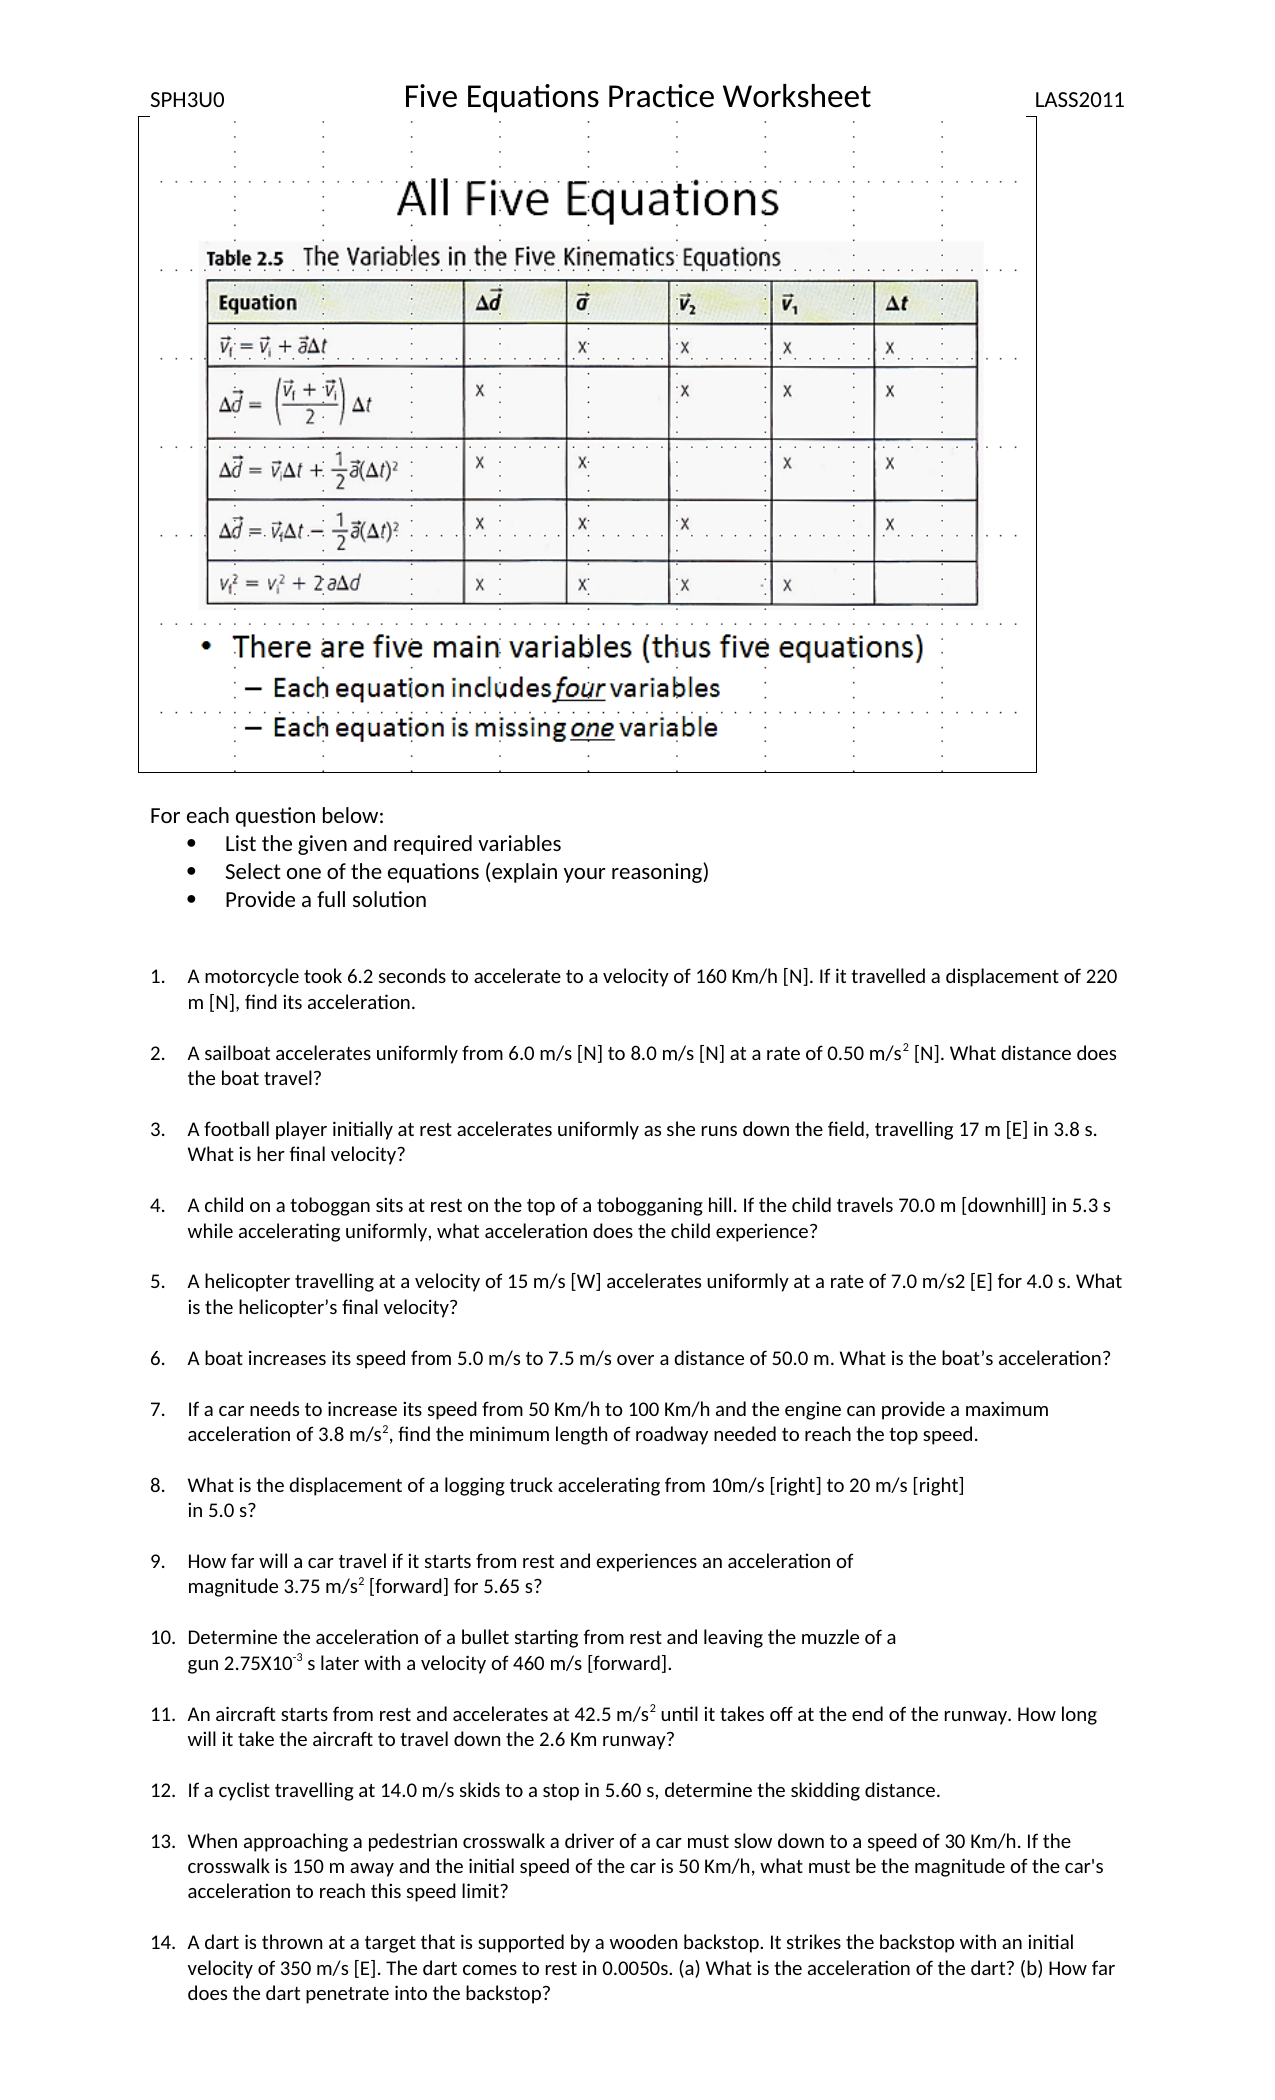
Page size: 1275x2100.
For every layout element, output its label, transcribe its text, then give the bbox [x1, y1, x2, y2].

list A sailboat accelerates uniformly from 6.0 m/s [N] to 8.0 m/s [N] at a rate of 0.50 m/s2 [N]. What distance does the boat travel? [150, 1040, 1125, 1091]
list What is the displacement of a logging truck accelerating from 10m/s [right] to 20 m/s [right] in 5.0 s? [150, 1472, 1125, 1523]
list A dart is thrown at a target that is supported by a wooden backstop. It strikes the backstop with an initial velocity of 350 m/s [E]. The dart comes to rest in 0.0050s. (a) What is the acceleration of the dart? (b) How far does the dart penetrate into the backstop? [150, 1929, 1125, 2006]
list Select one of the equations (explain your reasoning) [187, 857, 1125, 885]
list A child on a toboggan sits at rest on the top of a tobogganing hill. If the child travels 70.0 m [downhill] in 5.3 s while accelerating uniformly, what acceleration does the child experience? [150, 1192, 1125, 1243]
table_header [139, 117, 150, 772]
picture [150, 116, 1026, 772]
list An aircraft starts from rest and accelerates at 42.5 m/s2 until it takes off at the end of the runway. How long will it take the aircraft to travel down the 2.6 Km runway? [150, 1701, 1125, 1752]
list If a car needs to increase its speed from 50 Km/h to 100 Km/h and the engine can provide a maximum acceleration of 3.8 m/s2, find the minimum length of roadway needed to reach the top speed. [150, 1396, 1125, 1447]
list Determine the acceleration of a bullet starting from rest and leaving the muzzle of a gun 2.75X10-3 s later with a velocity of 460 m/s [forward]. [150, 1624, 1125, 1675]
list A boat increases its speed from 5.0 m/s to 7.5 m/s over a distance of 50.0 m. What is the boat’s acceleration? [150, 1345, 1125, 1370]
list Provide a full solution [187, 885, 1125, 913]
list A helicopter travelling at a velocity of 15 m/s [W] accelerates uniformly at a rate of 7.0 m/s2 [E] for 4.0 s. What is the helicopter’s final velocity? [150, 1269, 1125, 1319]
table_header [1026, 117, 1036, 772]
list How far will a car travel if it starts from rest and experiences an acceleration of magnitude 3.75 m/s2 [forward] for 5.65 s? [150, 1548, 1125, 1599]
list If a cyclist travelling at 14.0 m/s skids to a stop in 5.60 s, determine the skidding distance. [150, 1777, 1125, 1802]
list List the given and required variables [187, 829, 1125, 857]
list A football player initially at rest accelerates uniformly as she runs down the field, travelling 17 m [E] in 3.8 s. What is her final velocity? [150, 1116, 1125, 1167]
list When approaching a pedestrian crosswalk a driver of a car must slow down to a speed of 30 Km/h. If the crosswalk is 150 m away and the initial speed of the car is 50 Km/h, what must be the magnitude of the car's acceleration to reach this speed limit? [150, 1828, 1125, 1904]
list A motorcycle took 6.2 seconds to accelerate to a velocity of 160 Km/h [N]. If it travelled a displacement of 220 m [N], find its acceleration. [150, 964, 1125, 1014]
text For each question below: [150, 801, 1125, 829]
